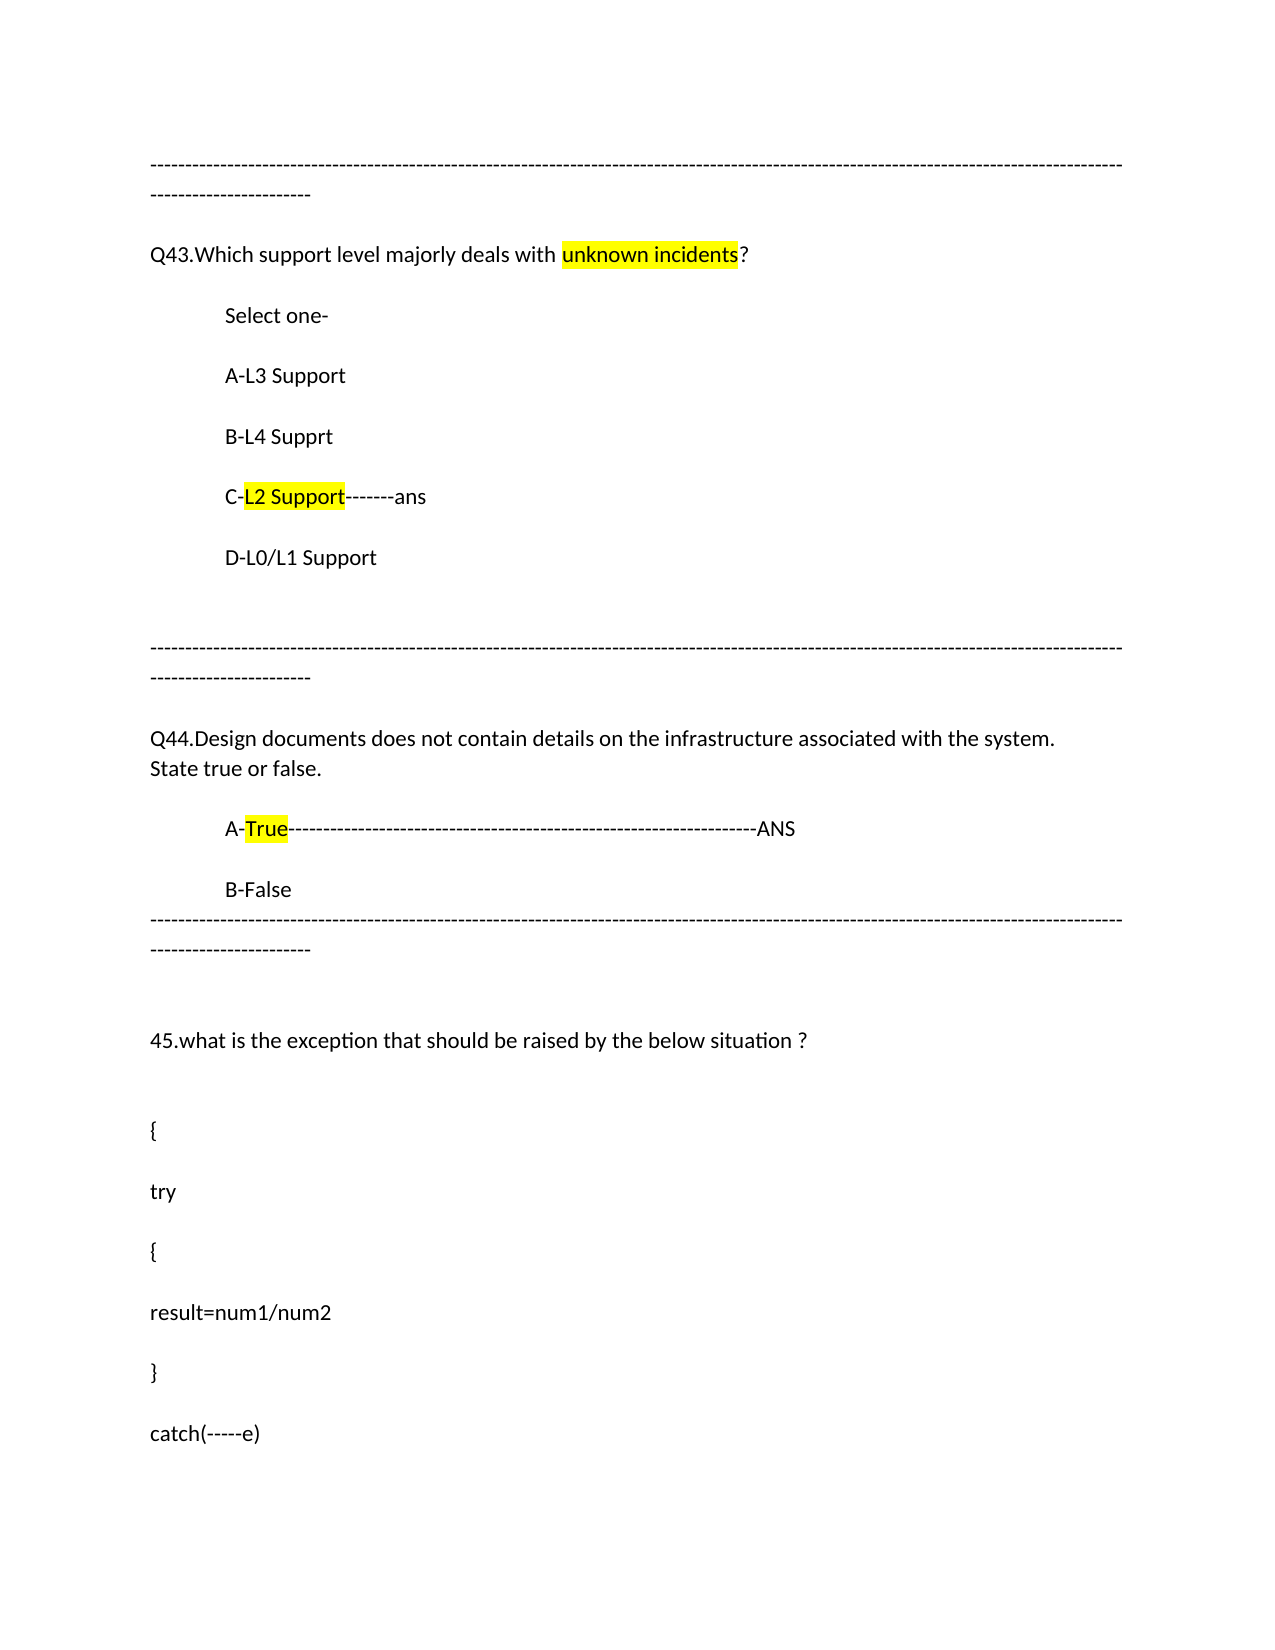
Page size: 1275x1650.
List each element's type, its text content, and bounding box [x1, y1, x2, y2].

text { [150, 1117, 1125, 1145]
text Q43.Which support level majorly deals with unknown incidents? [738, 241, 1125, 269]
text Q43.Which support level majorly deals with unknown incidents? [150, 241, 562, 269]
text 45.what is the exception that should be raised by the below situation ? [150, 1026, 1125, 1054]
text A-L3 Support [150, 361, 1125, 389]
text catch(-----e) [150, 1419, 1125, 1447]
text C-L2 Support-------ans [150, 482, 244, 510]
text Q44.Design documents does not contain details on the infrastructure associated with the system. [150, 724, 1125, 752]
text C-L2 Support-------ans [345, 482, 1125, 510]
text } [150, 1358, 1125, 1386]
text try [150, 1177, 1125, 1205]
text result=num1/num2 [150, 1298, 1125, 1326]
text Select one- [150, 301, 1125, 329]
text State true or false. [150, 754, 1125, 782]
text { [150, 1237, 1125, 1266]
text B-L4 Supprt [150, 422, 1125, 450]
text B-False [150, 875, 1125, 903]
text D-L0/L1 Support [150, 543, 1125, 571]
text A-True-------------------------------------------------------------------ANS [150, 814, 1125, 843]
